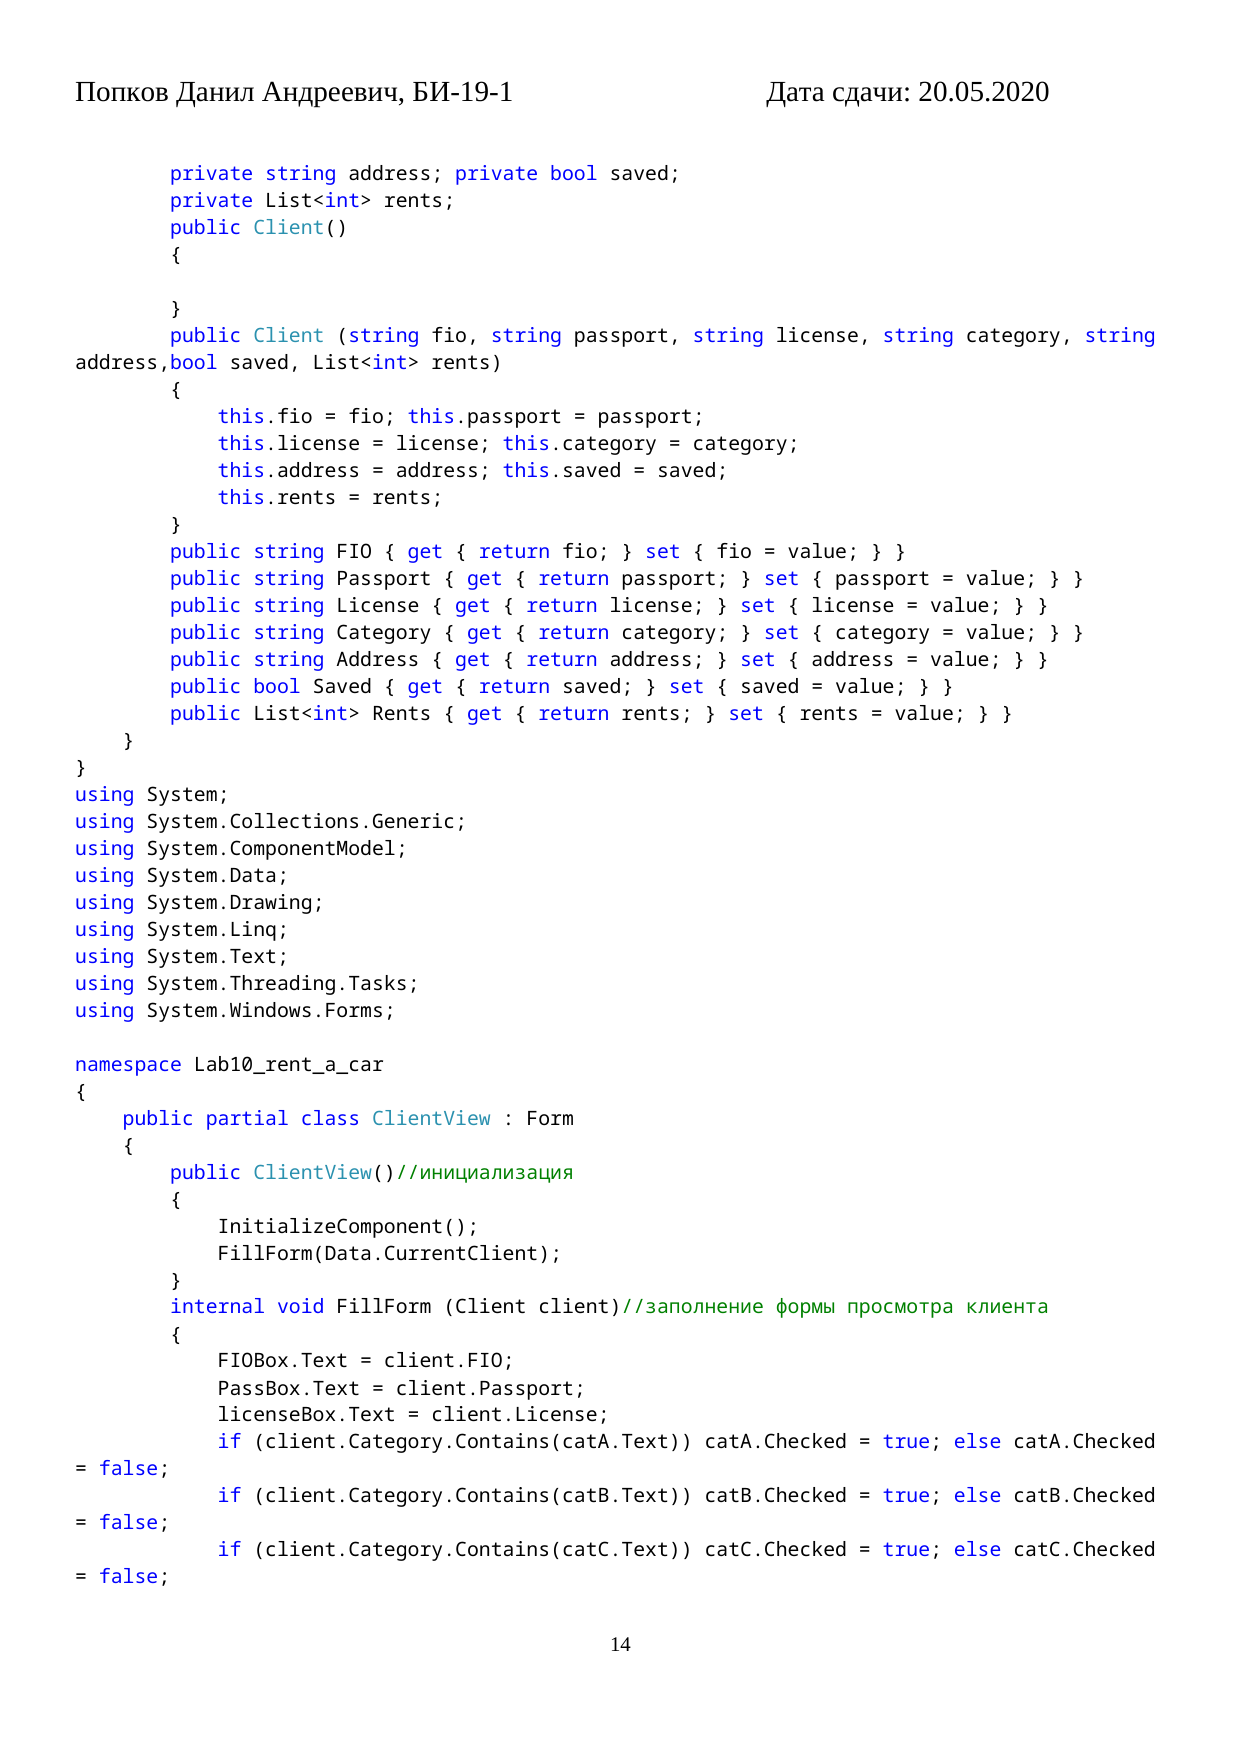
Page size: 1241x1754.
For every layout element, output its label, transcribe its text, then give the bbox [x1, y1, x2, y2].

text licenseBox.Text = client.License; [75, 1401, 1165, 1428]
text if (client.Category.Contains(catB.Text)) catB.Checked = true; else catB.Checked = false; [75, 1482, 1165, 1536]
text private List<int> rents; [75, 187, 1165, 214]
text } [75, 753, 1165, 780]
text using System.Collections.Generic; [75, 807, 1165, 834]
text this.rents = rents; [75, 483, 1165, 510]
text public Client() [75, 214, 1165, 241]
text public List<int> Rents { get { return rents; } set { rents = value; } } [75, 699, 1165, 726]
text this.fio = fio; this.passport = passport; [75, 402, 1165, 429]
text if (client.Category.Contains(catC.Text)) catC.Checked = true; else catC.Checked = false; [75, 1536, 1165, 1589]
text { [75, 241, 1165, 268]
text public string Address { get { return address; } set { address = value; } } [75, 645, 1165, 672]
text public string Category { get { return category; } set { category = value; } } [75, 618, 1165, 645]
text using System.Windows.Forms; [75, 996, 1165, 1023]
text } [75, 726, 1165, 753]
text } [75, 294, 1165, 322]
text this.address = address; this.saved = saved; [75, 456, 1165, 483]
text { [75, 1077, 1165, 1104]
text using System.ComponentModel; [75, 834, 1165, 861]
text using System; [75, 780, 1165, 807]
text using System.Drawing; [75, 888, 1165, 915]
text { [75, 1320, 1165, 1347]
text { [75, 1185, 1165, 1212]
text InitializeComponent(); [75, 1212, 1165, 1239]
text internal void FillForm (Client client)//заполнение формы просмотра клиента [75, 1293, 1165, 1320]
text { [75, 1131, 1165, 1158]
text FIOBox.Text = client.FIO; [75, 1347, 1165, 1374]
text using System.Threading.Tasks; [75, 969, 1165, 996]
text private string address; private bool saved; [75, 160, 1165, 187]
text } [75, 1266, 1165, 1293]
text } [75, 510, 1165, 537]
text { [75, 376, 1165, 402]
text namespace Lab10_rent_a_car [75, 1050, 1165, 1077]
text public Client (string fio, string passport, string license, string category, string address,bool saved, List<int> rents) [75, 322, 1165, 376]
text this.license = license; this.category = category; [75, 429, 1165, 456]
text public partial class ClientView : Form [75, 1104, 1165, 1131]
text public string FIO { get { return fio; } set { fio = value; } } [75, 537, 1165, 564]
text public bool Saved { get { return saved; } set { saved = value; } } [75, 672, 1165, 699]
text public ClientView()//инициализация [75, 1158, 1165, 1185]
text if (client.Category.Contains(catA.Text)) catA.Checked = true; else catA.Checked = false; [75, 1428, 1165, 1482]
text using System.Data; [75, 861, 1165, 888]
text PassBox.Text = client.Passport; [75, 1374, 1165, 1401]
text public string License { get { return license; } set { license = value; } } [75, 591, 1165, 618]
text using System.Text; [75, 942, 1165, 969]
text using System.Linq; [75, 915, 1165, 942]
text public string Passport { get { return passport; } set { passport = value; } } [75, 564, 1165, 591]
text FillForm(Data.CurrentClient); [75, 1239, 1165, 1266]
